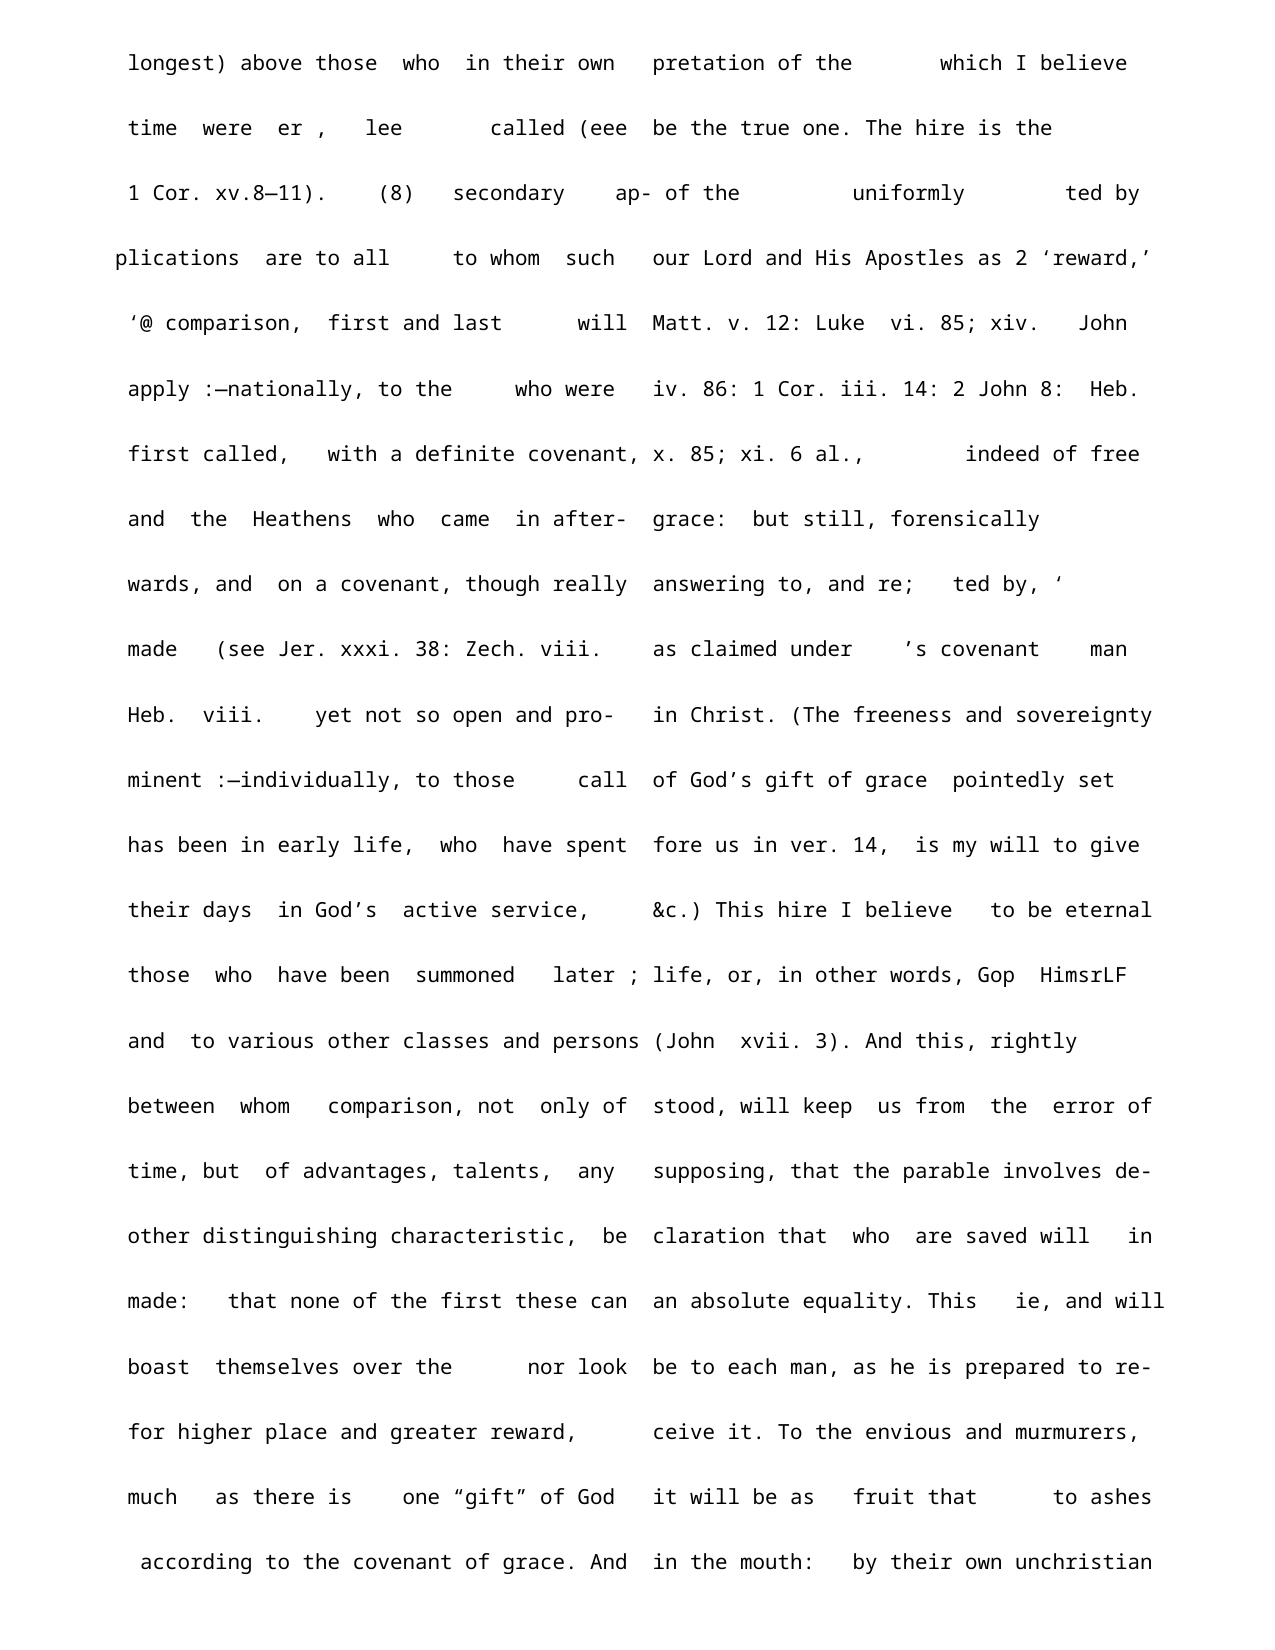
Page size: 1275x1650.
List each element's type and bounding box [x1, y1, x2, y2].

text [15, 15, 1260, 1608]
